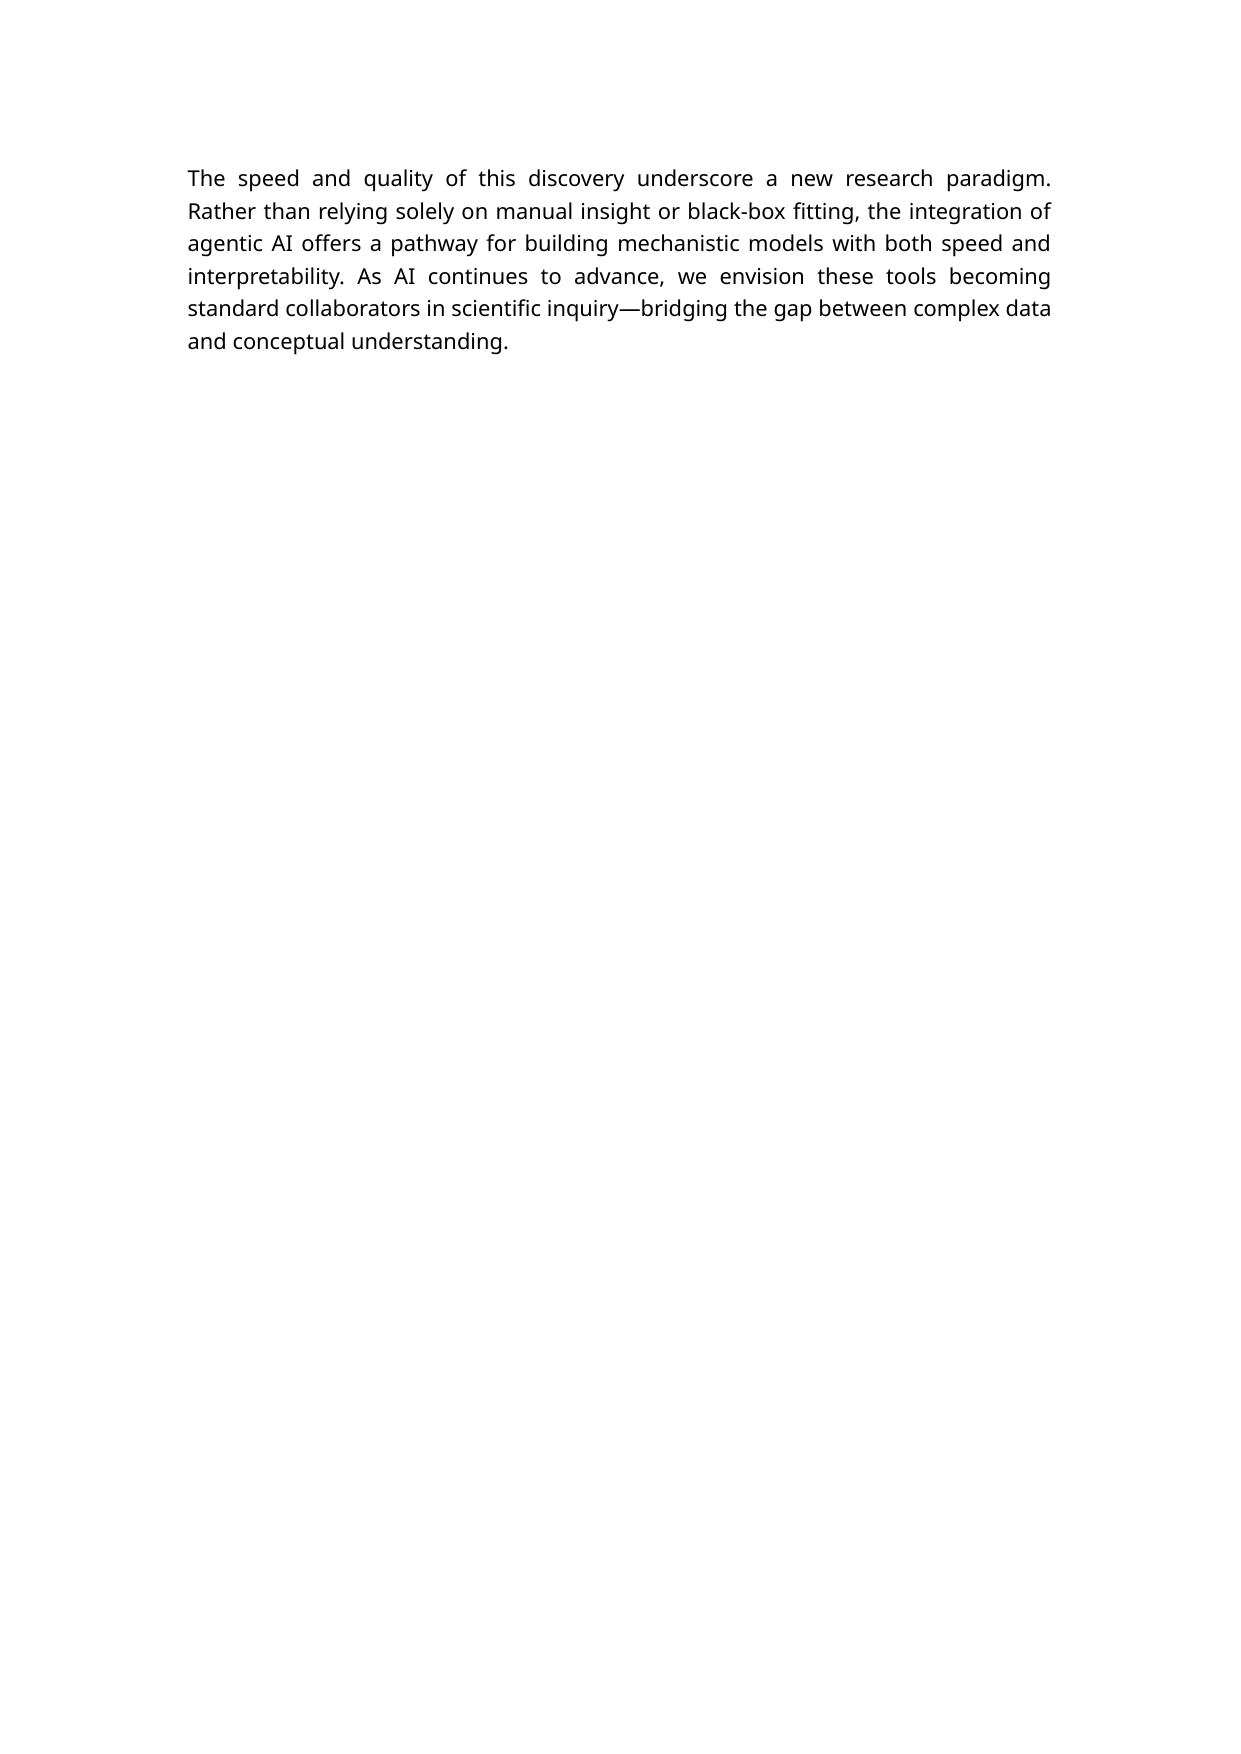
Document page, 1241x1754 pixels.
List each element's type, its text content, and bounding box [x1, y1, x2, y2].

text The speed and quality of this discovery underscore a new research paradigm. Rather than relying solely on manual insight or black-box fitting, the integration of agentic AI offers a pathway for building mechanistic models with both speed and interpretability. As AI continues to advance, we envision these tools becoming standard collaborators in scientific inquiry—bridging the gap between complex data and conceptual understanding. [187, 162, 1053, 357]
